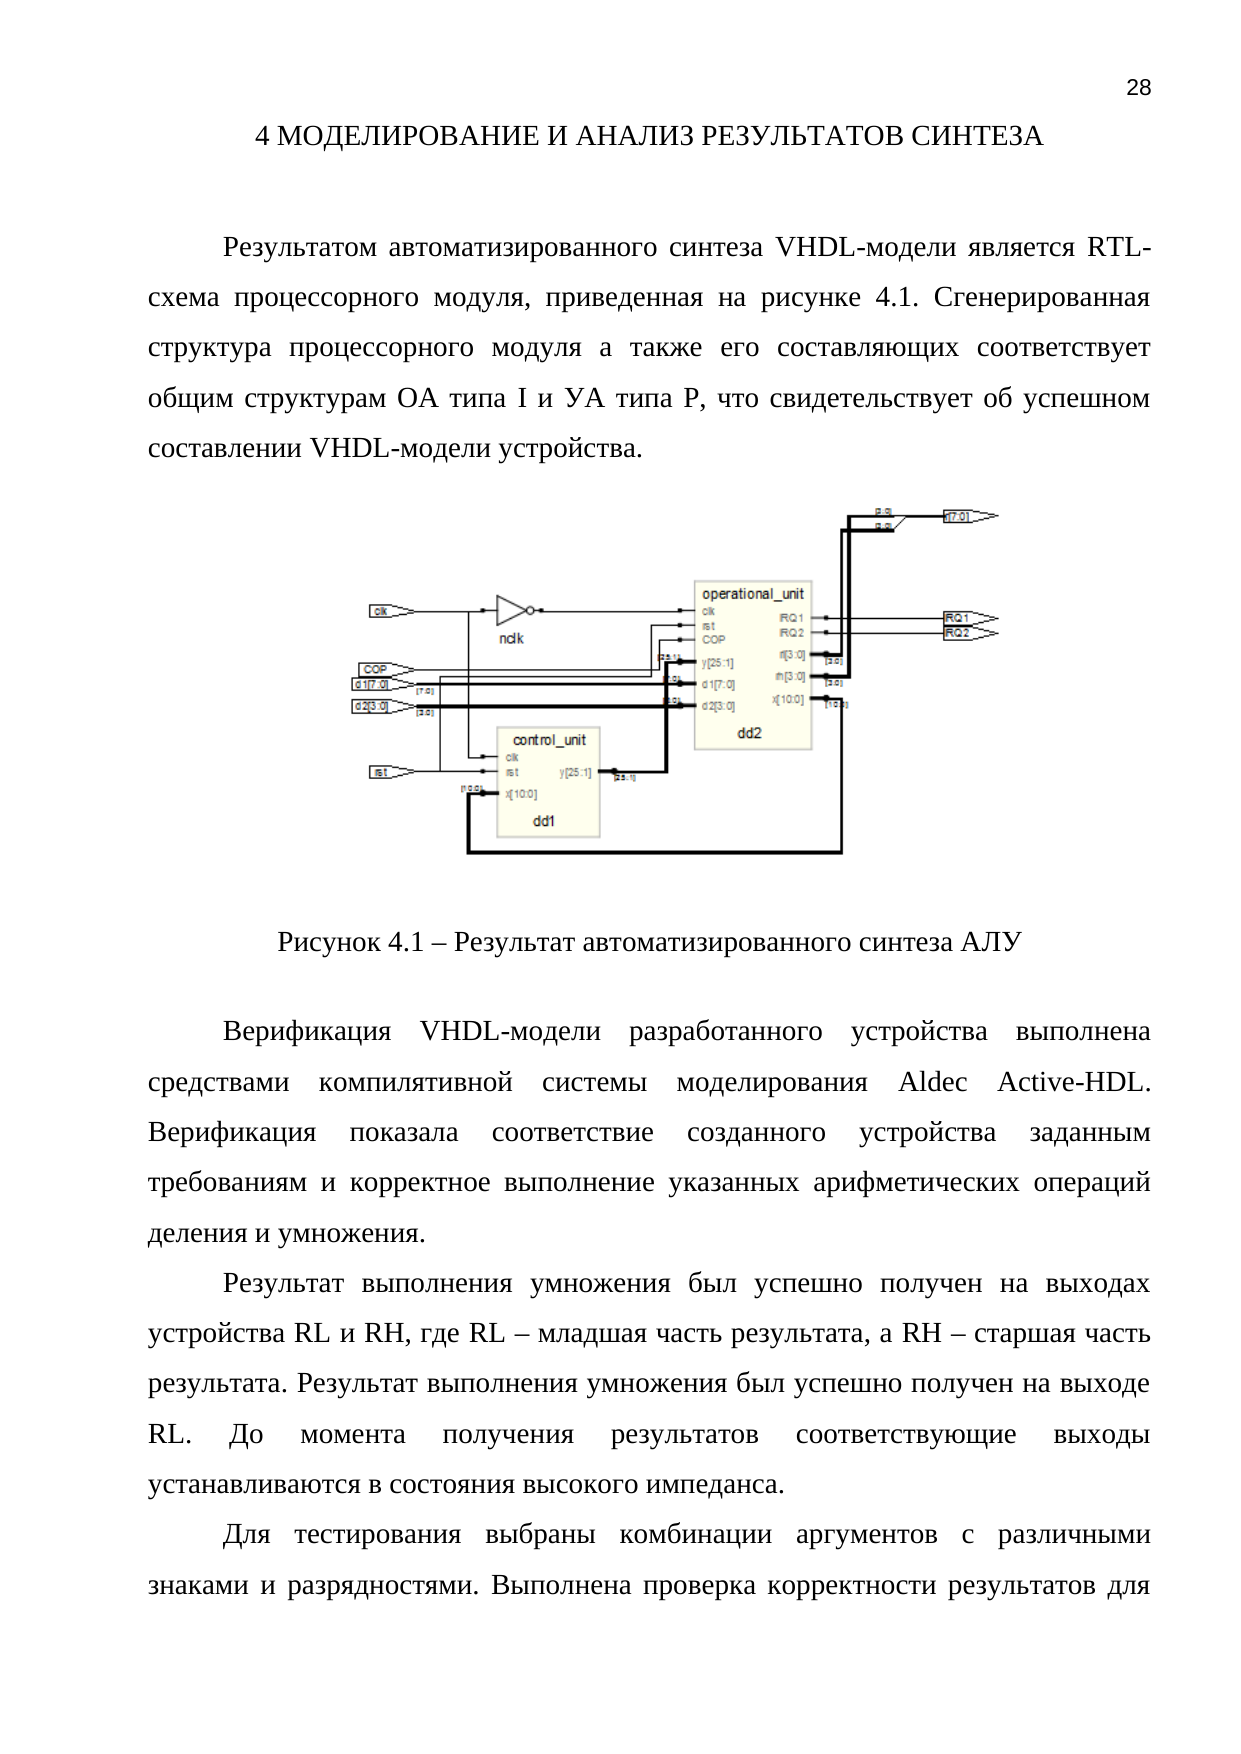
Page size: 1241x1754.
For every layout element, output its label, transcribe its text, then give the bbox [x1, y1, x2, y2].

subtitle 4 МОДЕЛИРОВАНИЕ И АНАЛИЗ РЕЗУЛЬТАТОВ СИНТЕЗА [148, 118, 1152, 152]
text Верификация VHDL-модели разработанного устройства выполнена средствами компилятивной системы моделирования Aldec Active-HDL. Верификация показала соответствие созданного устройства заданным требованиям и корректное выполнение указанных арифметических операций деления и умножения. [148, 1013, 1152, 1248]
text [148, 1517, 1152, 1600]
text Результатом автоматизированного синтеза VHDL-модели является RTL-схема процессорного модуля, приведенная на рисунке 4.1. Сгенерированная структура процессорного модуля а также его составляющих соответствует общим структурам ОА типа I и УА типа P, что свидетельствует об успешном составлении VHDL-модели устройства. [148, 229, 1152, 464]
text Рисунок 4.1 – Результат автоматизированного синтеза АЛУ [148, 924, 1152, 957]
picture [288, 480, 1011, 871]
text Результат выполнения умножения был успешно получен на выходах устройства RL и RH, где RL – младшая часть результата, а RH – старшая часть результата. Результат выполнения умножения был успешно получен на выходе RL. До момента получения результатов соответствующие выходы устанавливаются в состояния высокого импеданса. [148, 1265, 1152, 1500]
